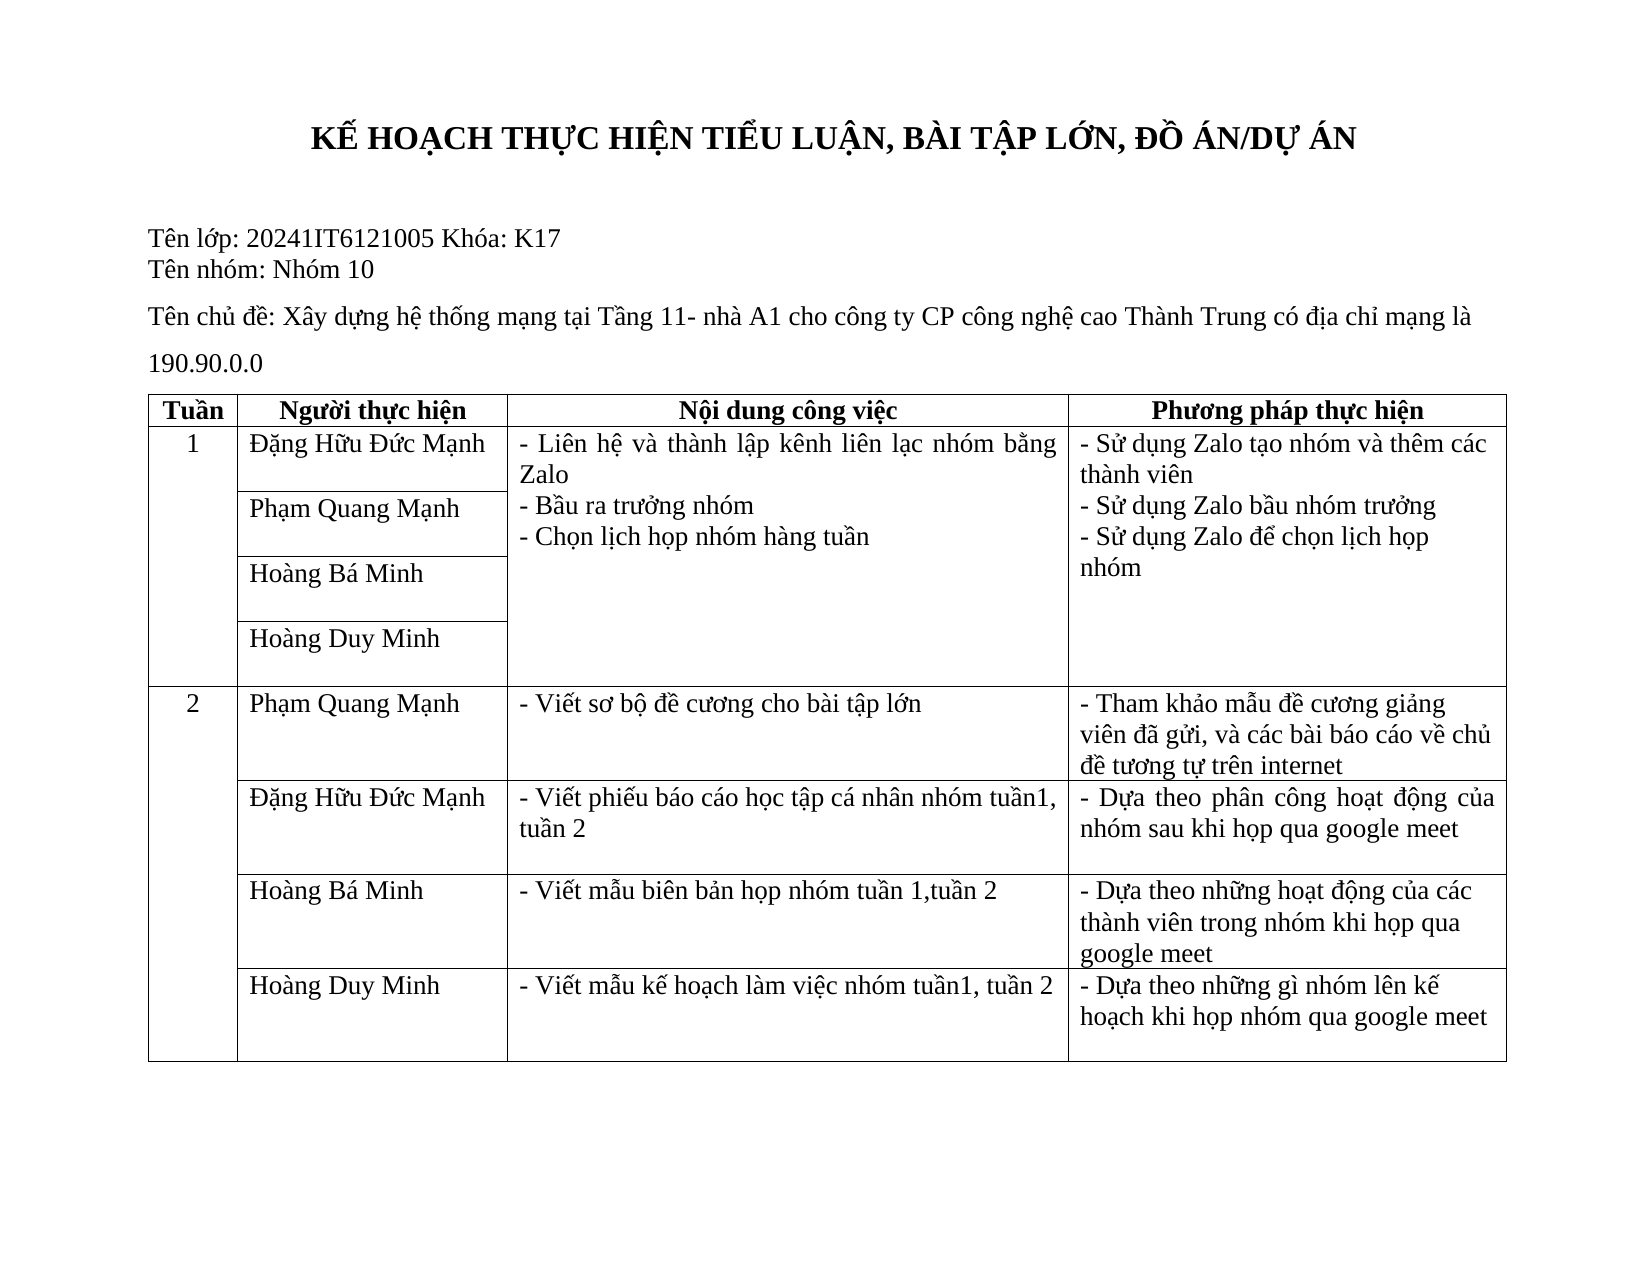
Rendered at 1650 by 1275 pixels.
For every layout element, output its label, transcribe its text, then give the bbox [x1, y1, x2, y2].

table_cell - Tham khảo mẫu đề cương giảng viên đã gửi, và các bài báo cáo về chủ đề tương tự trên internet [1069, 687, 1506, 780]
table_header Phương pháp thực hiện [1069, 395, 1506, 426]
table_cell Hoàng Duy Minh [238, 969, 507, 1061]
text Tên chủ đề: Xây dựng hệ thống mạng tại Tầng 11- nhà A1 cho công ty CP công nghệ cao Thành Trung có địa chỉ mạng là 190.90.0.0 [148, 300, 1520, 378]
table_cell 2 [149, 687, 237, 1061]
table_cell Hoàng Bá Minh [238, 557, 507, 621]
table_cell - Liên hệ và thành lập kênh liên lạc nhóm bằng Zalo - Bầu ra trưởng nhóm - Chọn lịch họp nhóm hàng tuần [508, 427, 1068, 686]
table_cell Đặng Hữu Đức Mạnh [238, 781, 507, 873]
table_cell Phạm Quang Mạnh [238, 687, 507, 780]
table_cell - Sử dụng Zalo tạo nhóm và thêm các thành viên - Sử dụng Zalo bầu nhóm trưởng - Sử dụng Zalo để chọn lịch họp nhóm [1069, 427, 1506, 686]
table_cell 1 [149, 427, 237, 686]
text Tên nhóm: Nhóm 10 [148, 253, 1520, 284]
table_header Tuần [149, 395, 237, 426]
table_cell Đặng Hữu Đức Mạnh [238, 427, 507, 491]
table_cell Phạm Quang Mạnh [238, 492, 507, 556]
table_cell - Dựa theo những hoạt động của các thành viên trong nhóm khi họp qua google meet [1069, 875, 1506, 968]
table_header Nội dung công việc [508, 395, 1068, 426]
table_cell - Viết sơ bộ đề cương cho bài tập lớn [508, 687, 1068, 780]
table_cell Hoàng Duy Minh [238, 622, 507, 686]
table_cell - Dựa theo những gì nhóm lên kế hoạch khi họp nhóm qua google meet [1069, 969, 1506, 1061]
table_cell - Dựa theo phân công hoạt động của nhóm sau khi họp qua google meet [1069, 781, 1506, 873]
table_cell - Viết mẫu biên bản họp nhóm tuần 1,tuần 2 [508, 875, 1068, 968]
text Tên lớp: 20241IT6121005 Khóa: K17 [434, 222, 1520, 253]
table_cell - Viết phiếu báo cáo học tập cá nhân nhóm tuần1, tuần 2 [508, 781, 1068, 873]
table_cell - Viết mẫu kế hoạch làm việc nhóm tuần1, tuần 2 [508, 969, 1068, 1061]
table_header Người thực hiện [238, 395, 507, 426]
table_cell Hoàng Bá Minh [238, 875, 507, 968]
text KẾ HOẠCH THỰC HIỆN TIỂU LUẬN, BÀI TẬP LỚN, ĐỒ ÁN/DỰ ÁN [148, 118, 1520, 156]
text Tên lớp: 20241IT6121005 Khóa: K17 [148, 222, 246, 253]
